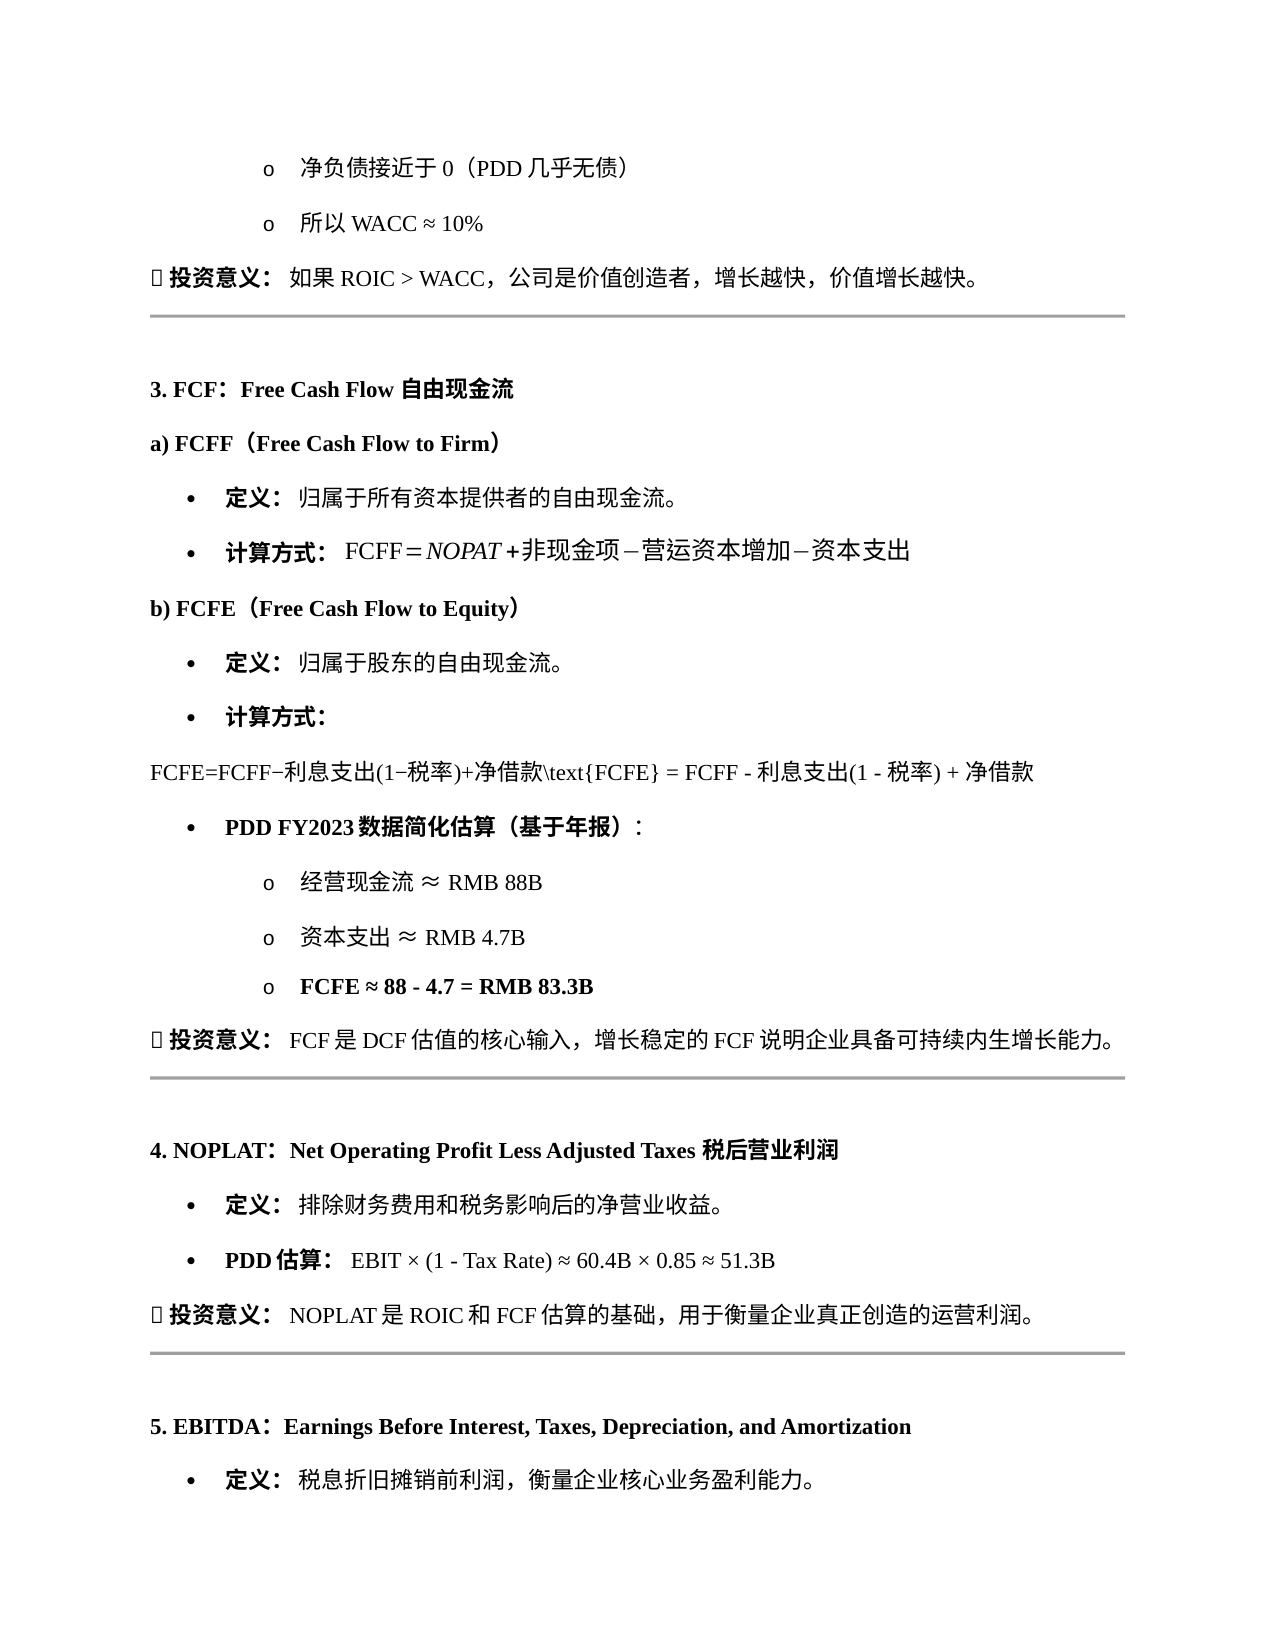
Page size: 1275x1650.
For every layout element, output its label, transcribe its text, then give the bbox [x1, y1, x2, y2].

list 净负债接近于0（PDD几乎无债） [262, 150, 1125, 183]
text ✅ 投资意义： FCF是DCF估值的核心输入，增长稳定的FCF说明企业具备可持续内生增长能力。 [150, 1021, 1125, 1055]
list PDD FY2023数据简化估算（基于年报）： [187, 809, 1125, 842]
text ✅ 投资意义： NOPLAT是ROIC和FCF估算的基础，用于衡量企业真正创造的运营利润。 [150, 1297, 1125, 1330]
list 资本支出 ≈ RMB 4.7B [262, 918, 1125, 952]
text 4. NOPLAT：Net Operating Profit Less Adjusted Taxes 税后营业利润 [150, 1132, 1125, 1166]
list 定义： 税息折旧摊销前利润，衡量企业核心业务盈利能力。 [187, 1462, 1125, 1496]
list 计算方式： [187, 699, 1125, 732]
list PDD估算： EBIT × (1 - Tax Rate) ≈ 60.4B × 0.85 ≈ 51.3B [187, 1242, 1125, 1275]
list FCFE ≈ 88 - 4.7 = RMB 83.3B [262, 973, 1125, 1001]
text b) FCFE（Free Cash Flow to Equity） [150, 589, 1125, 623]
list 定义： 归属于股东的自由现金流。 [187, 644, 1125, 678]
text 5. EBITDA：Earnings Before Interest, Taxes, Depreciation, and Amortization [150, 1407, 1125, 1441]
list 所以 WACC ≈ 10% [262, 205, 1125, 238]
text a) FCFF（Free Cash Flow to Firm） [150, 425, 1125, 458]
text FCFE=FCFF−利息支出(1−税率)+净借款\text{FCFE} = FCFF - 利息支出(1 - 税率) + 净借款 [150, 754, 1125, 787]
list 定义： 归属于所有资本提供者的自由现金流。 [187, 480, 1125, 513]
text 3. FCF：Free Cash Flow 自由现金流 [150, 370, 1125, 404]
text ✅ 投资意义： 如果 ROIC > WACC，公司是价值创造者，增长越快，价值增长越快。 [150, 259, 1125, 293]
list 计算方式： [187, 535, 1125, 568]
list 定义： 排除财务费用和税务影响后的净营业收益。 [187, 1187, 1125, 1220]
list 经营现金流 ≈ RMB 88B [262, 863, 1125, 897]
